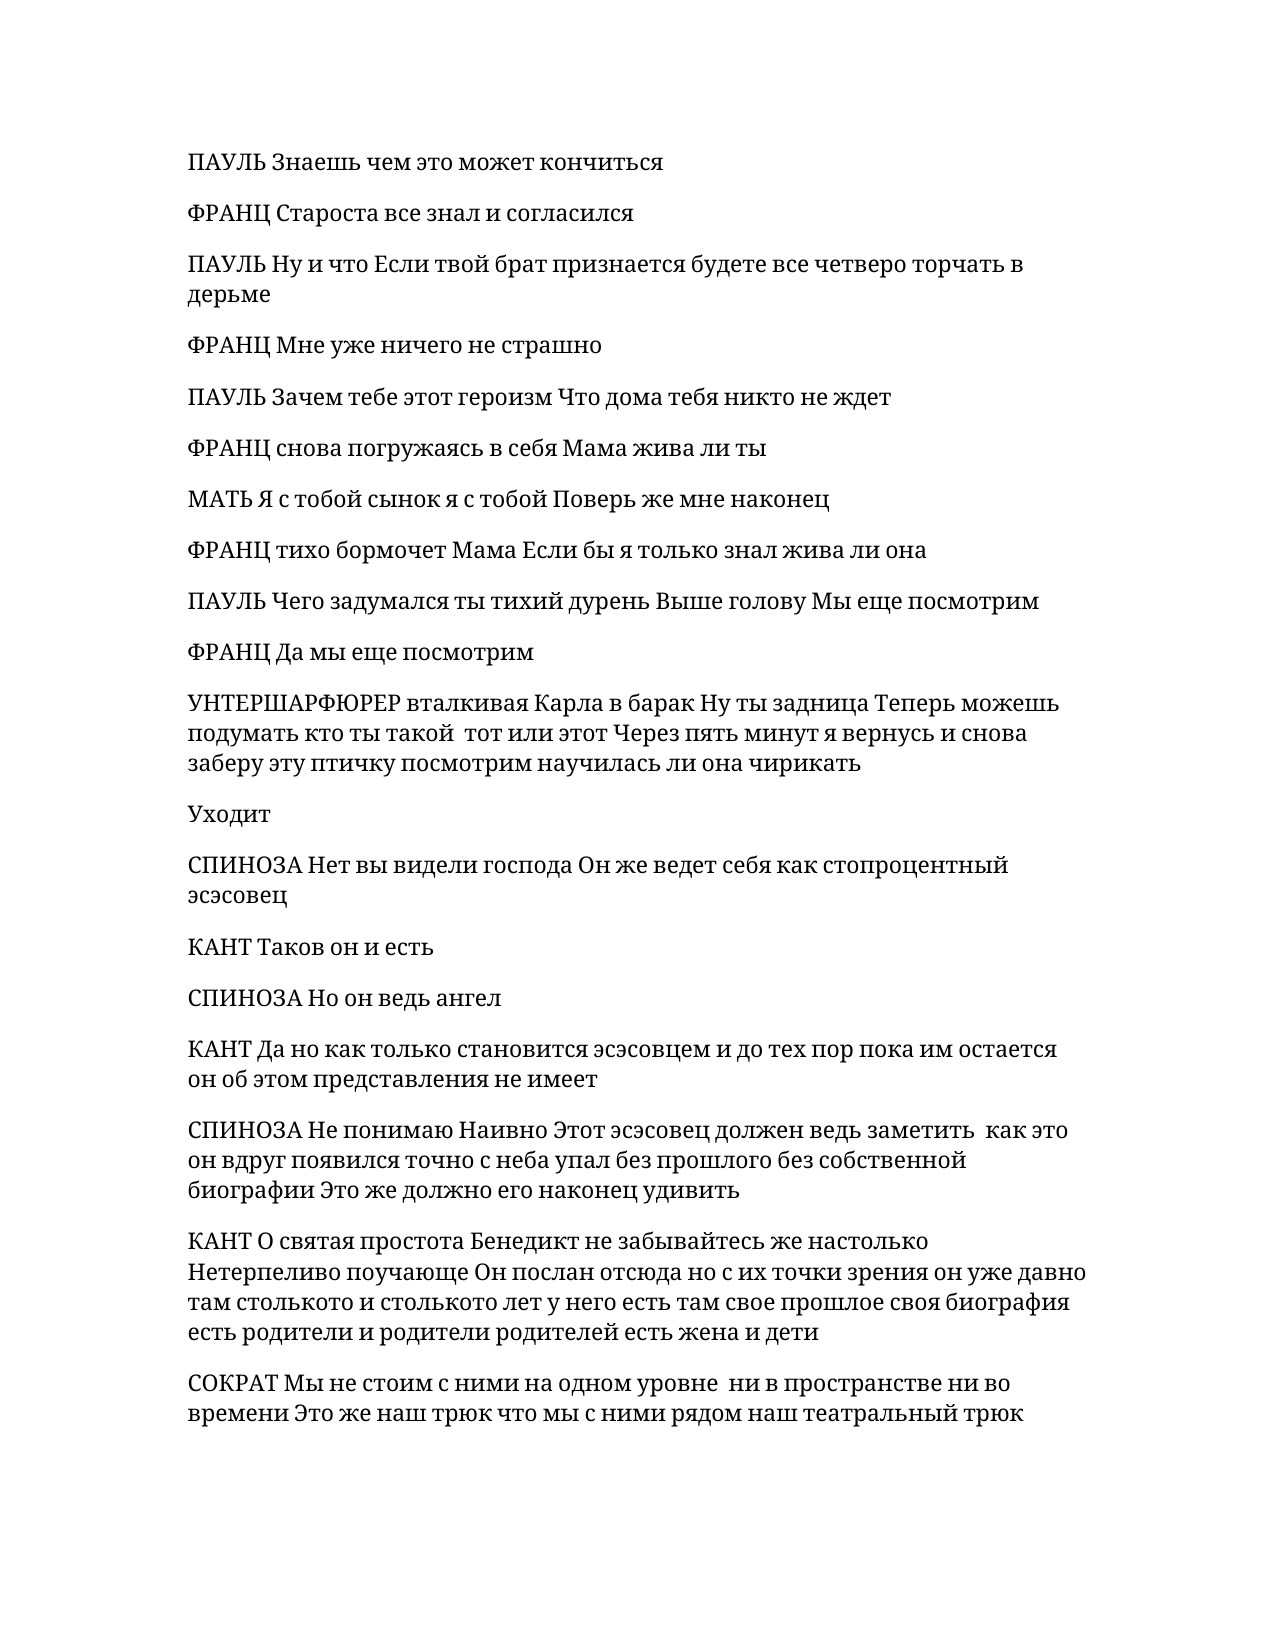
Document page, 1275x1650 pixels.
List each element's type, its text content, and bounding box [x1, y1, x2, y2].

text СПИНОЗА Не понимаю Наивно Этот эсэсовец должен ведь заметить как это он вдруг появился точно с неба упал без прошлого без собственной биографии Это же должно его наконец удивить [187, 1118, 1087, 1204]
text Уходит [187, 802, 1087, 828]
text УНТЕРШАРФЮРЕР вталкивая Карла в барак Ну ты задница Теперь можешь подумать кто ты такой тот или этот Через пять минут я вернусь и снова заберу эту птичку посмотрим научилась ли она чирикать [187, 691, 1087, 777]
text ФРАНЦ снова погружаясь в себя Мама жива ли ты [187, 435, 1087, 462]
text КАНТ О святая простота Бенедикт не забывайтесь же настолько Нетерпеливо поучающе Он послан отсюда но с их точки зрения он уже давно там столькото и столькото лет у него есть там свое прошлое своя биография есть родители и родители родителей есть жена и дети [187, 1229, 1087, 1346]
text ПАУЛЬ Чего задумался ты тихий дурень Выше голову Мы еще посмотрим [187, 588, 1087, 615]
text ФРАНЦ Староста все знал и согласился [187, 201, 1087, 227]
text КАНТ Да но как только становится эсэсовцем и до тех пор пока им остается он об этом представления не имеет [187, 1036, 1087, 1093]
text ФРАНЦ тихо бормочет Мама Если бы я только знал жива ли она [187, 537, 1087, 564]
text ФРАНЦ Да мы еще посмотрим [187, 639, 1087, 666]
text СПИНОЗА Нет вы видели господа Он же ведет себя как стопроцентный эсэсовец [187, 853, 1087, 910]
text ПАУЛЬ Зачем тебе этот героизм Что дома тебя никто не ждет [187, 384, 1087, 411]
text ФРАНЦ Мне уже ничего не страшно [187, 333, 1087, 360]
text МАТЬ Я с тобой сынок я с тобой Поверь же мне наконец [187, 486, 1087, 513]
text СПИНОЗА Но он ведь ангел [187, 985, 1087, 1012]
text СОКРАТ Мы не стоим с ними на одном уровне ни в пространстве ни во времени Это же наш трюк что мы с ними рядом наш театральный трюк [187, 1371, 1087, 1427]
text ПАУЛЬ Ну и что Если твой брат признается будете все четверо торчать в дерьме [187, 252, 1087, 309]
text КАНТ Таков он и есть [187, 934, 1087, 961]
text ПАУЛЬ Знаешь чем это может кончиться [187, 150, 1087, 176]
